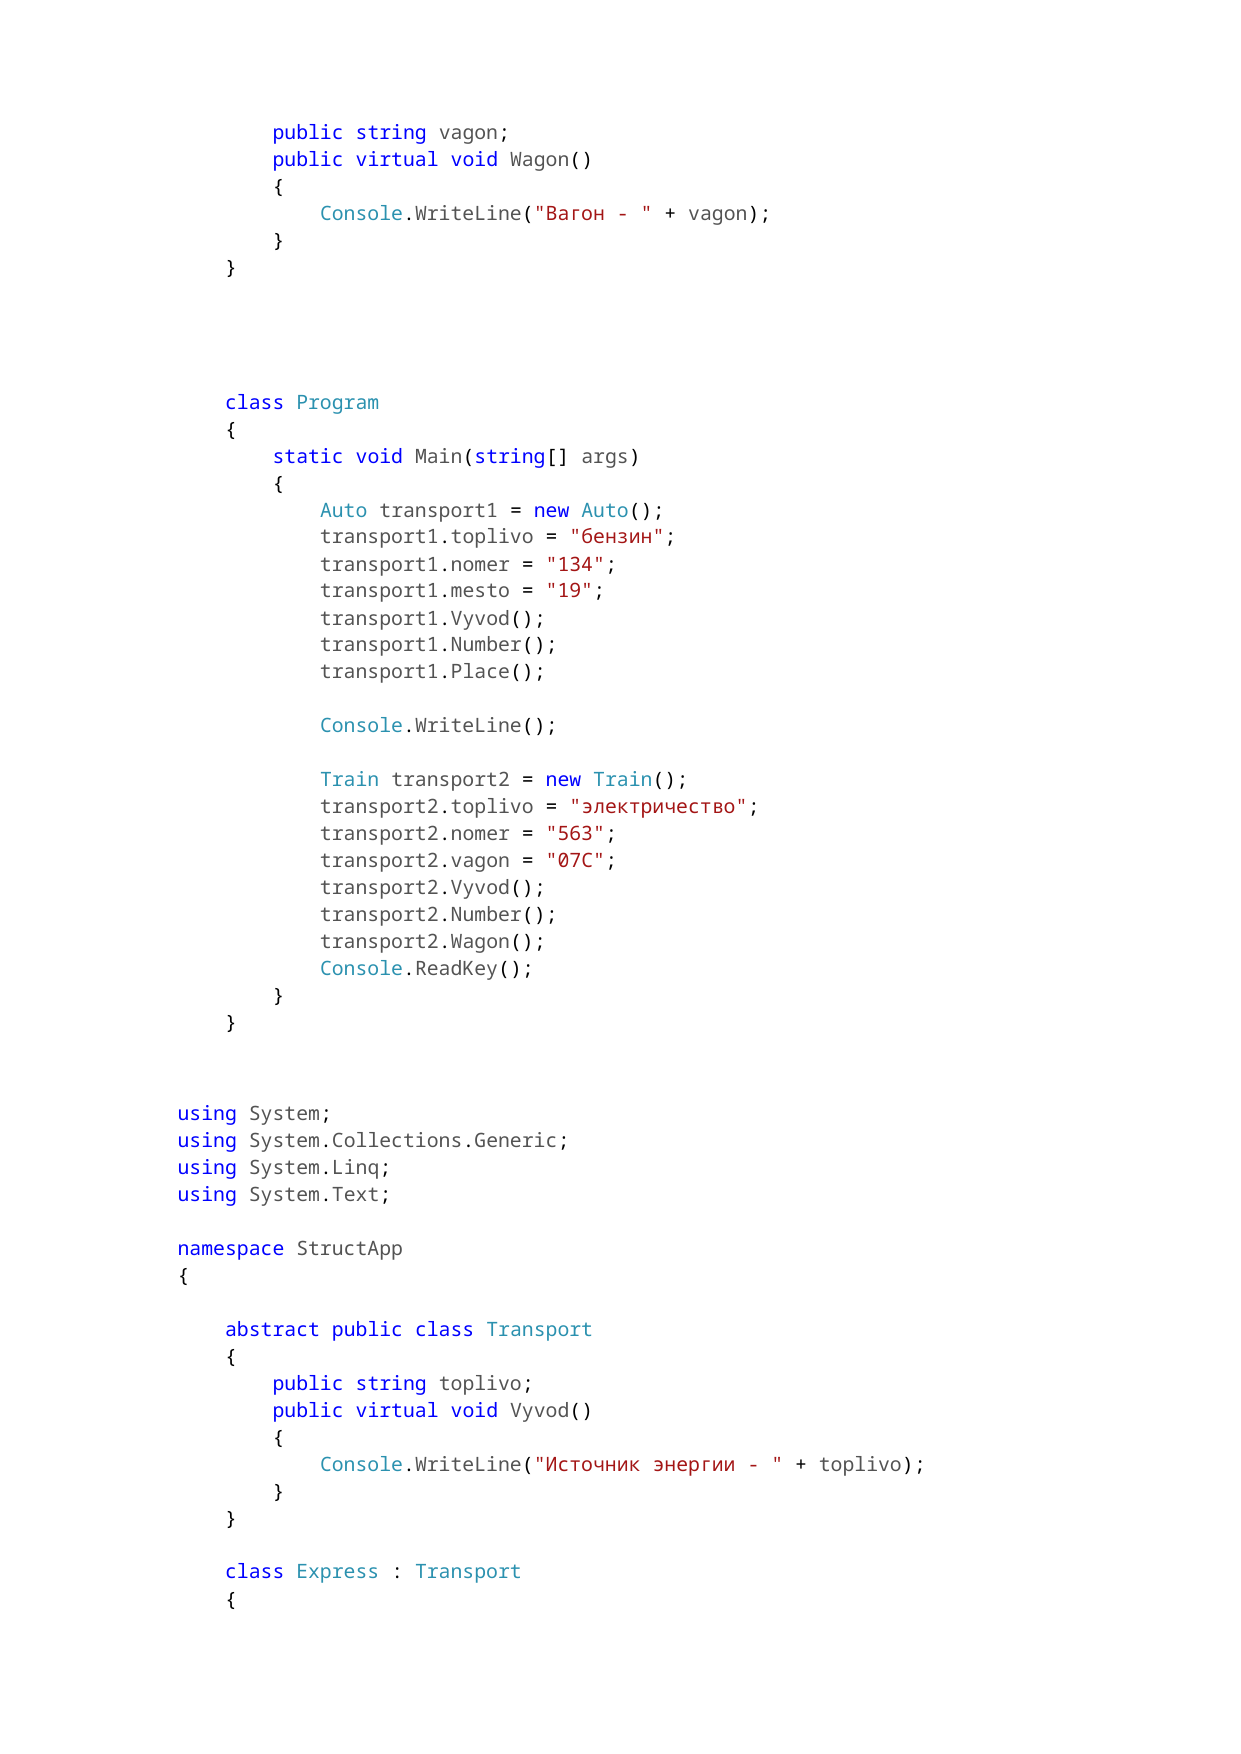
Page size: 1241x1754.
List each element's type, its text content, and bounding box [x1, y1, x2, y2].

text transport2.Vyvod(); [177, 873, 1152, 901]
text Auto transport1 = new Auto(); [177, 496, 1152, 523]
text Console.ReadKey(); [177, 954, 1152, 981]
text public string toplivo; [177, 1369, 1152, 1396]
text { [177, 469, 1152, 496]
text transport1.nomer = "134"; [177, 550, 1152, 577]
text class Program [177, 388, 1152, 415]
text } [177, 253, 1152, 280]
text } [177, 226, 1152, 253]
text public string vagon; [177, 118, 1152, 145]
text using System.Text; [177, 1180, 1152, 1207]
text } [177, 981, 1152, 1008]
text transport2.Wagon(); [177, 927, 1152, 954]
text { [177, 1342, 1152, 1369]
text { [177, 415, 1152, 442]
text Train transport2 = new Train(); [177, 766, 1152, 793]
text public virtual void Vyvod() [177, 1396, 1152, 1423]
text transport2.vagon = "07С"; [177, 847, 1152, 873]
text abstract public class Transport [177, 1315, 1152, 1342]
text using System; [177, 1099, 1152, 1126]
text { [177, 1261, 1152, 1288]
text transport1.toplivo = "бензин"; [177, 523, 1152, 550]
text public virtual void Wagon() [177, 145, 1152, 172]
text namespace StructApp [177, 1234, 1152, 1261]
text transport2.toplivo = "электричество"; [177, 793, 1152, 819]
text Console.WriteLine("Вагон - " + vagon); [177, 199, 1152, 226]
text transport2.nomer = "563"; [177, 819, 1152, 847]
text class Express : Transport [177, 1558, 1152, 1585]
text using System.Collections.Generic; [177, 1126, 1152, 1153]
text using System.Linq; [177, 1153, 1152, 1180]
text Console.WriteLine(); [177, 712, 1152, 739]
text transport1.mesto = "19"; [177, 577, 1152, 604]
text transport1.Number(); [177, 631, 1152, 658]
text } [177, 1504, 1152, 1531]
text transport2.Number(); [177, 901, 1152, 927]
text static void Main(string[] args) [177, 442, 1152, 469]
text transport1.Place(); [177, 658, 1152, 685]
text } [177, 1008, 1152, 1035]
text transport1.Vyvod(); [177, 604, 1152, 631]
text { [177, 172, 1152, 199]
text { [177, 1423, 1152, 1450]
text } [177, 1477, 1152, 1504]
text { [177, 1585, 1152, 1612]
text Console.WriteLine("Источник энергии - " + toplivo); [177, 1450, 1152, 1477]
